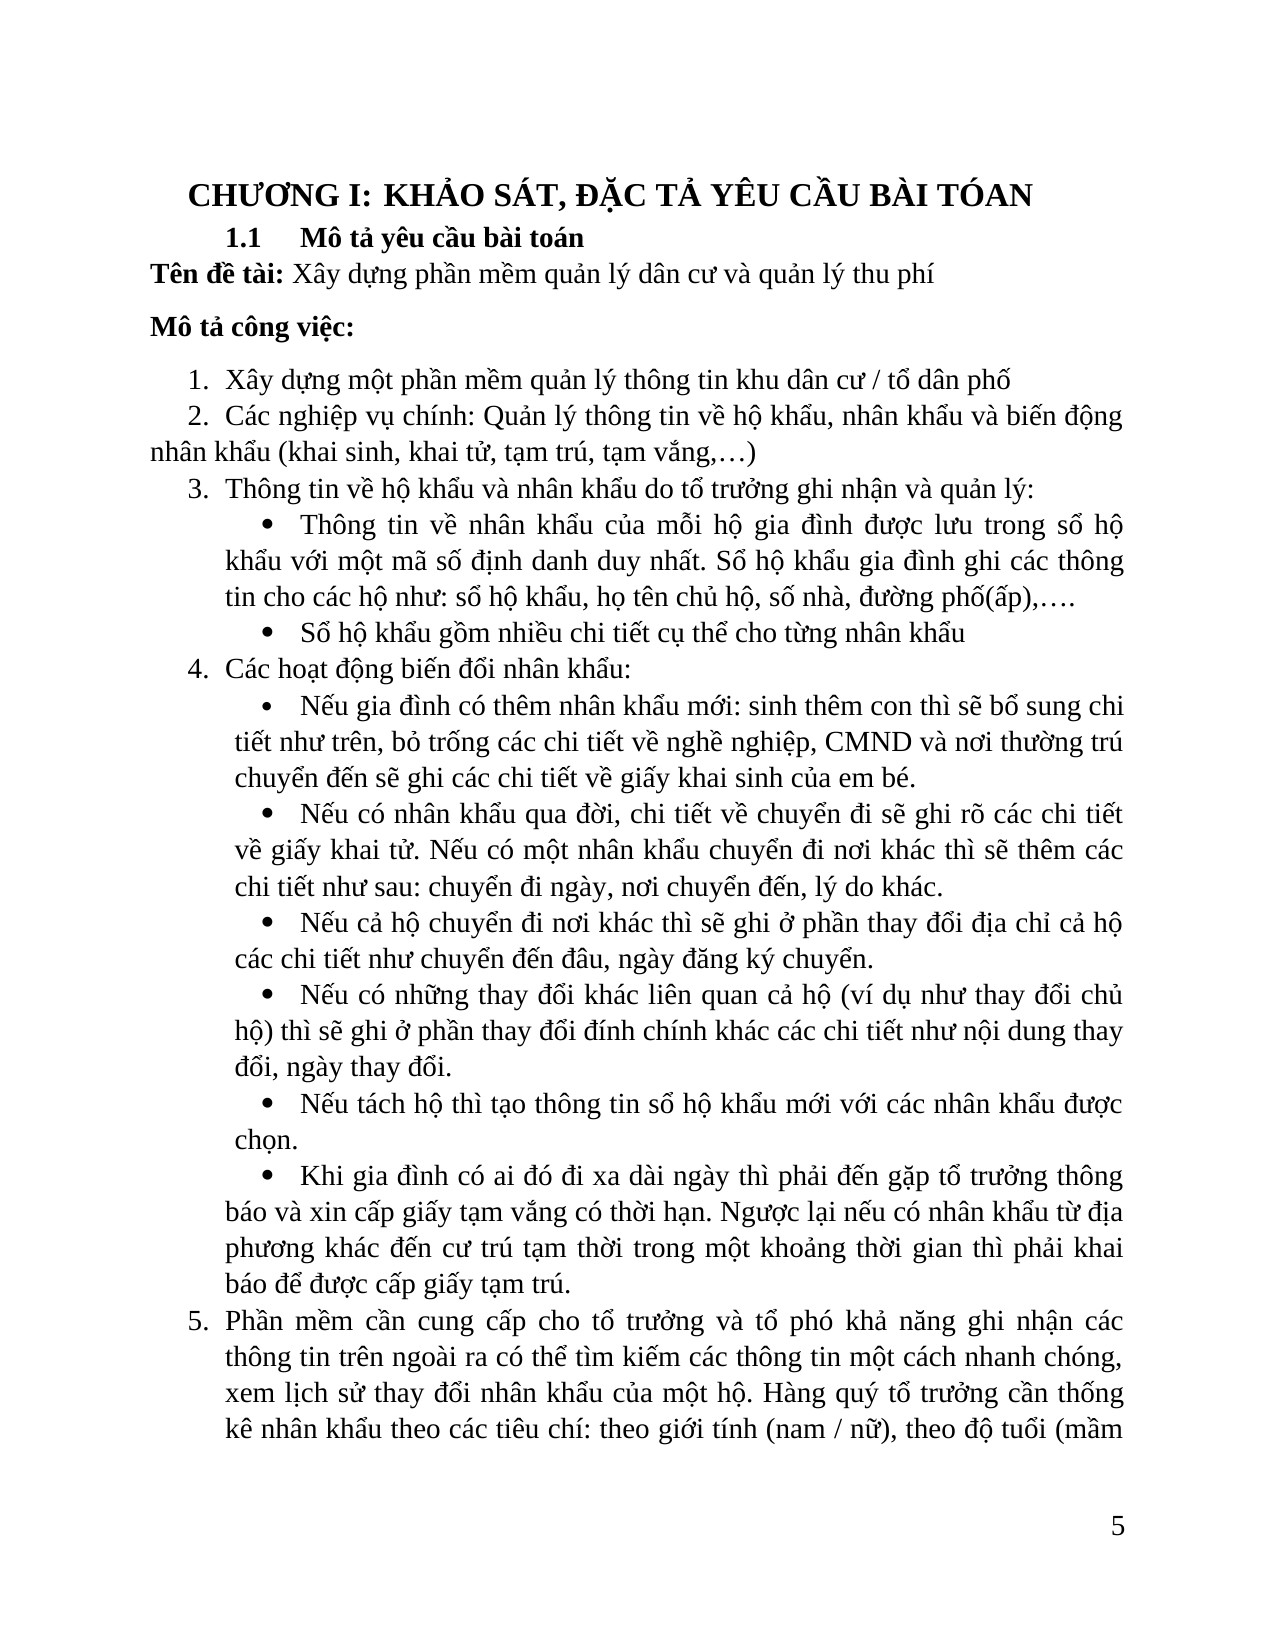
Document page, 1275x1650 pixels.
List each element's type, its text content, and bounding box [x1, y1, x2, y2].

text Mô tả công việc: [150, 309, 1125, 343]
list Các hoạt động biến đổi nhân khẩu: [187, 652, 1125, 685]
subtitle Mô tả yêu cầu bài toán [187, 221, 1125, 254]
list Khi gia đình có ai đó đi xa dài ngày thì phải đến gặp tổ trưởng thông báo và xin cấp giấy tạm vắng có thời hạn. Ngược lại nếu có nhân khẩu từ địa phương khác đến cư trú tạm thời trong một khoảng thời gian thì phải khai báo để được cấp giấy tạm trú. [225, 1158, 1125, 1300]
list Thông tin về nhân khẩu của mỗi hộ gia đình được lưu trong sổ hộ khẩu với một mã số định danh duy nhất. Sổ hộ khẩu gia đình ghi các thông tin cho các hộ như: sổ hộ khẩu, họ tên chủ hộ, số nhà, đường phố(ấp),…. [225, 507, 1125, 613]
list Nếu gia đình có thêm nhân khẩu mới: sinh thêm con thì sẽ bổ sung chi tiết như trên, bỏ trống các chi tiết về nghề nghiệp, CMND và nơi thường trú chuyển đến sẽ ghi các chi tiết về giấy khai sinh của em bé. [234, 688, 1125, 794]
list Nếu có những thay đổi khác liên quan cả hộ (ví dụ như thay đổi chủ hộ) thì sẽ ghi ở phần thay đổi đính chính khác các chi tiết như nội dung thay đổi, ngày thay đổi. [234, 977, 1125, 1083]
list Thông tin về hộ khẩu và nhân khẩu do tổ trưởng ghi nhận và quản lý: [150, 471, 1125, 504]
text Tên đề tài: Xây dựng phần mềm quản lý dân cư và quản lý thu phí [150, 257, 1125, 290]
list Nếu tách hộ thì tạo thông tin sổ hộ khẩu mới với các nhân khẩu được chọn. [234, 1086, 1125, 1156]
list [187, 1303, 1125, 1445]
list Xây dựng một phần mềm quản lý thông tin khu dân cư / tổ dân phố [187, 362, 1125, 396]
list Nếu có nhân khẩu qua đời, chi tiết về chuyển đi sẽ ghi rõ các chi tiết về giấy khai tử. Nếu có một nhân khẩu chuyển đi nơi khác thì sẽ thêm các chi tiết như sau: chuyển đi ngày, nơi chuyển đến, lý do khác. [234, 796, 1125, 902]
list Các nghiệp vụ chính: Quản lý thông tin về hộ khẩu, nhân khẩu và biến động nhân khẩu (khai sinh, khai tử, tạm trú, tạm vắng,…) [150, 398, 1125, 468]
list Nếu cả hộ chuyển đi nơi khác thì sẽ ghi ở phần thay đổi địa chỉ cả hộ các chi tiết như chuyển đến đâu, ngày đăng ký chuyển. [234, 905, 1125, 974]
text KHẢO SÁT, ĐẶC TẢ YÊU CẦU BÀI TÓAN [150, 175, 1125, 213]
list Sổ hộ khẩu gồm nhiều chi tiết cụ thể cho từng nhân khẩu [225, 615, 1125, 649]
